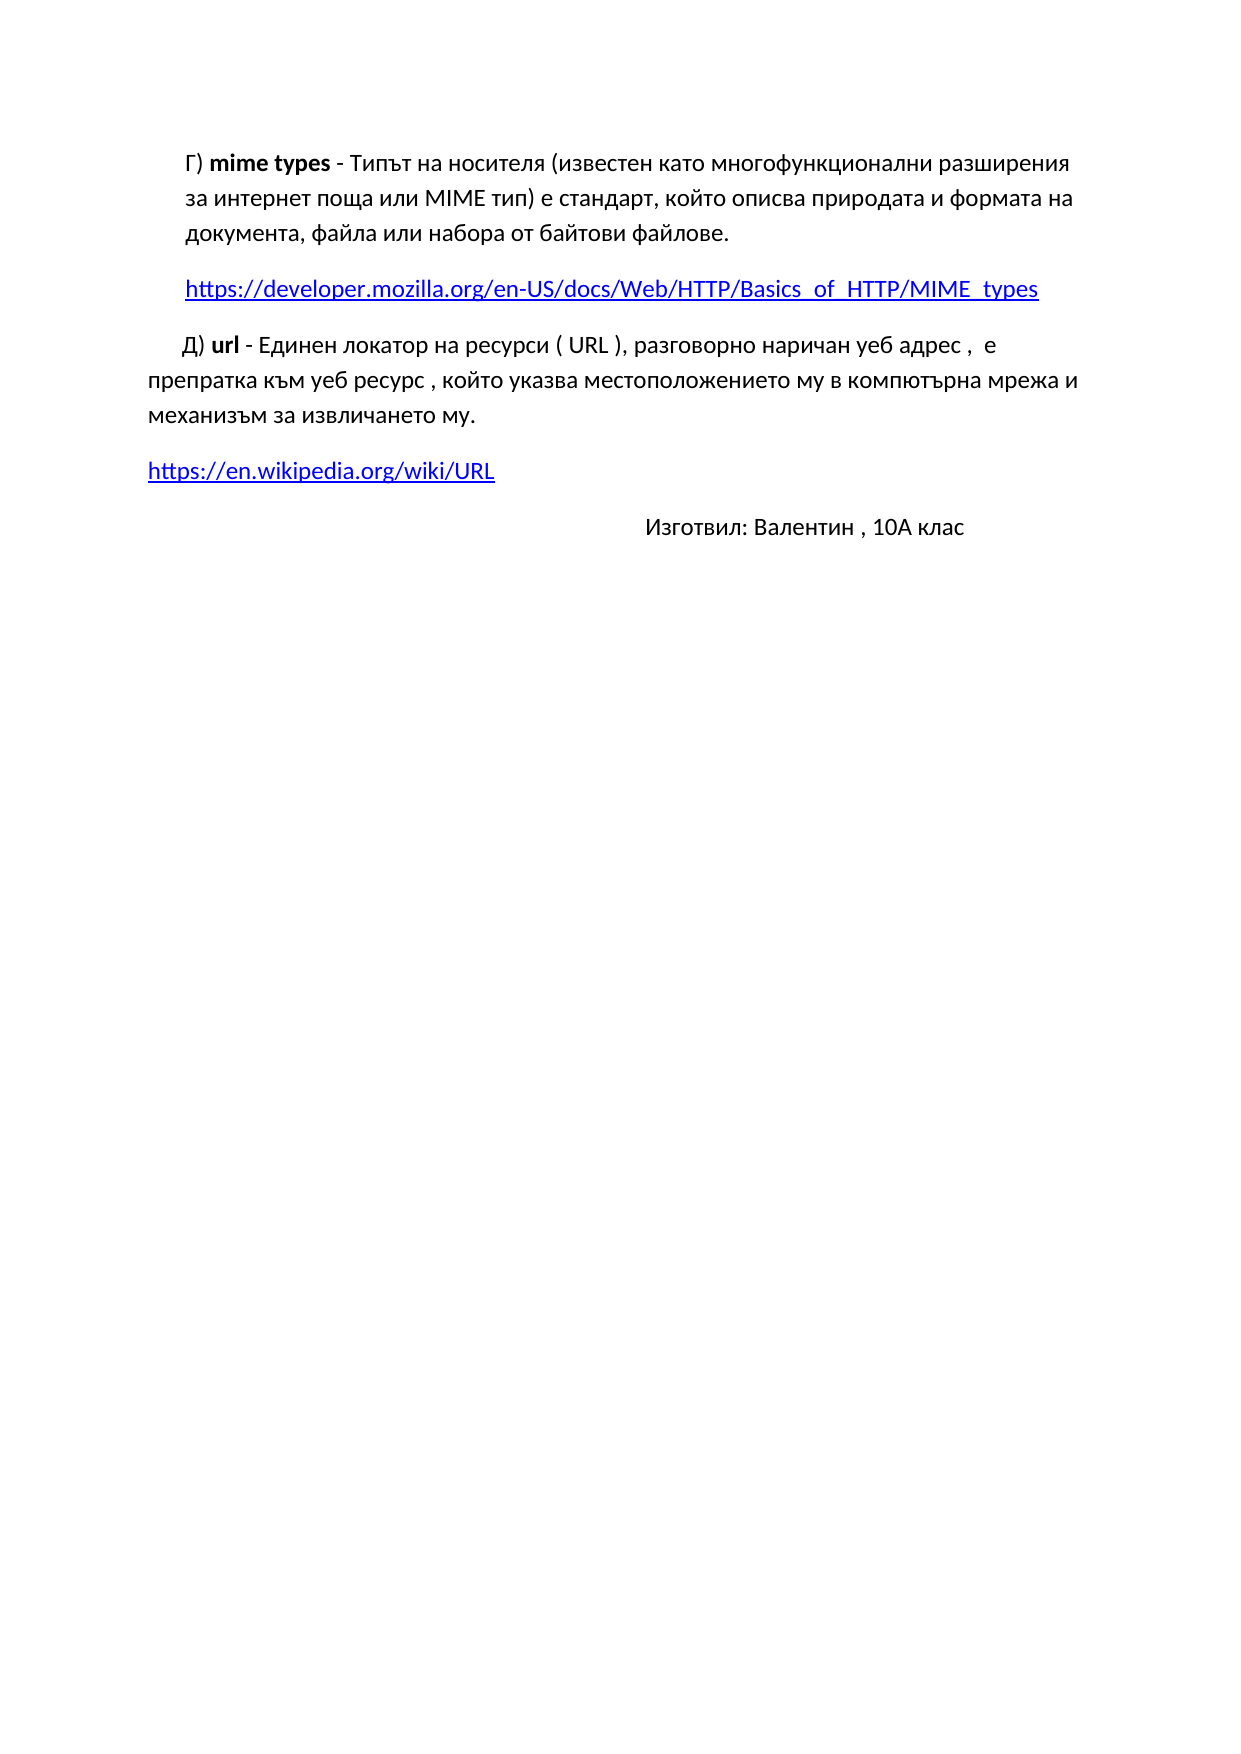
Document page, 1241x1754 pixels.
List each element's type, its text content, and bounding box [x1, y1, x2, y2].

text https://en.wikipedia.org/wiki/URL [148, 455, 1093, 486]
text Г) mime types - Типът на носителя (известен като многофункционални разширения за интернет поща или MIME тип) е стандарт, който описва природата и формата на документа, файла или набора от байтови файлове. [185, 148, 1093, 248]
text Изготвил: Валентин , 10А клас [148, 511, 1093, 541]
text https://developer.mozilla.org/en-US/docs/Web/HTTP/Basics_of_HTTP/MIME_types [185, 273, 1093, 304]
text Д) url - Единен локатор на ресурси ( URL ), разговорно наричан уеб адрес , е препратка към уеб ресурс , който указва местоположението му в компютърна мрежа и механизъм за извличането му. [148, 329, 1093, 430]
